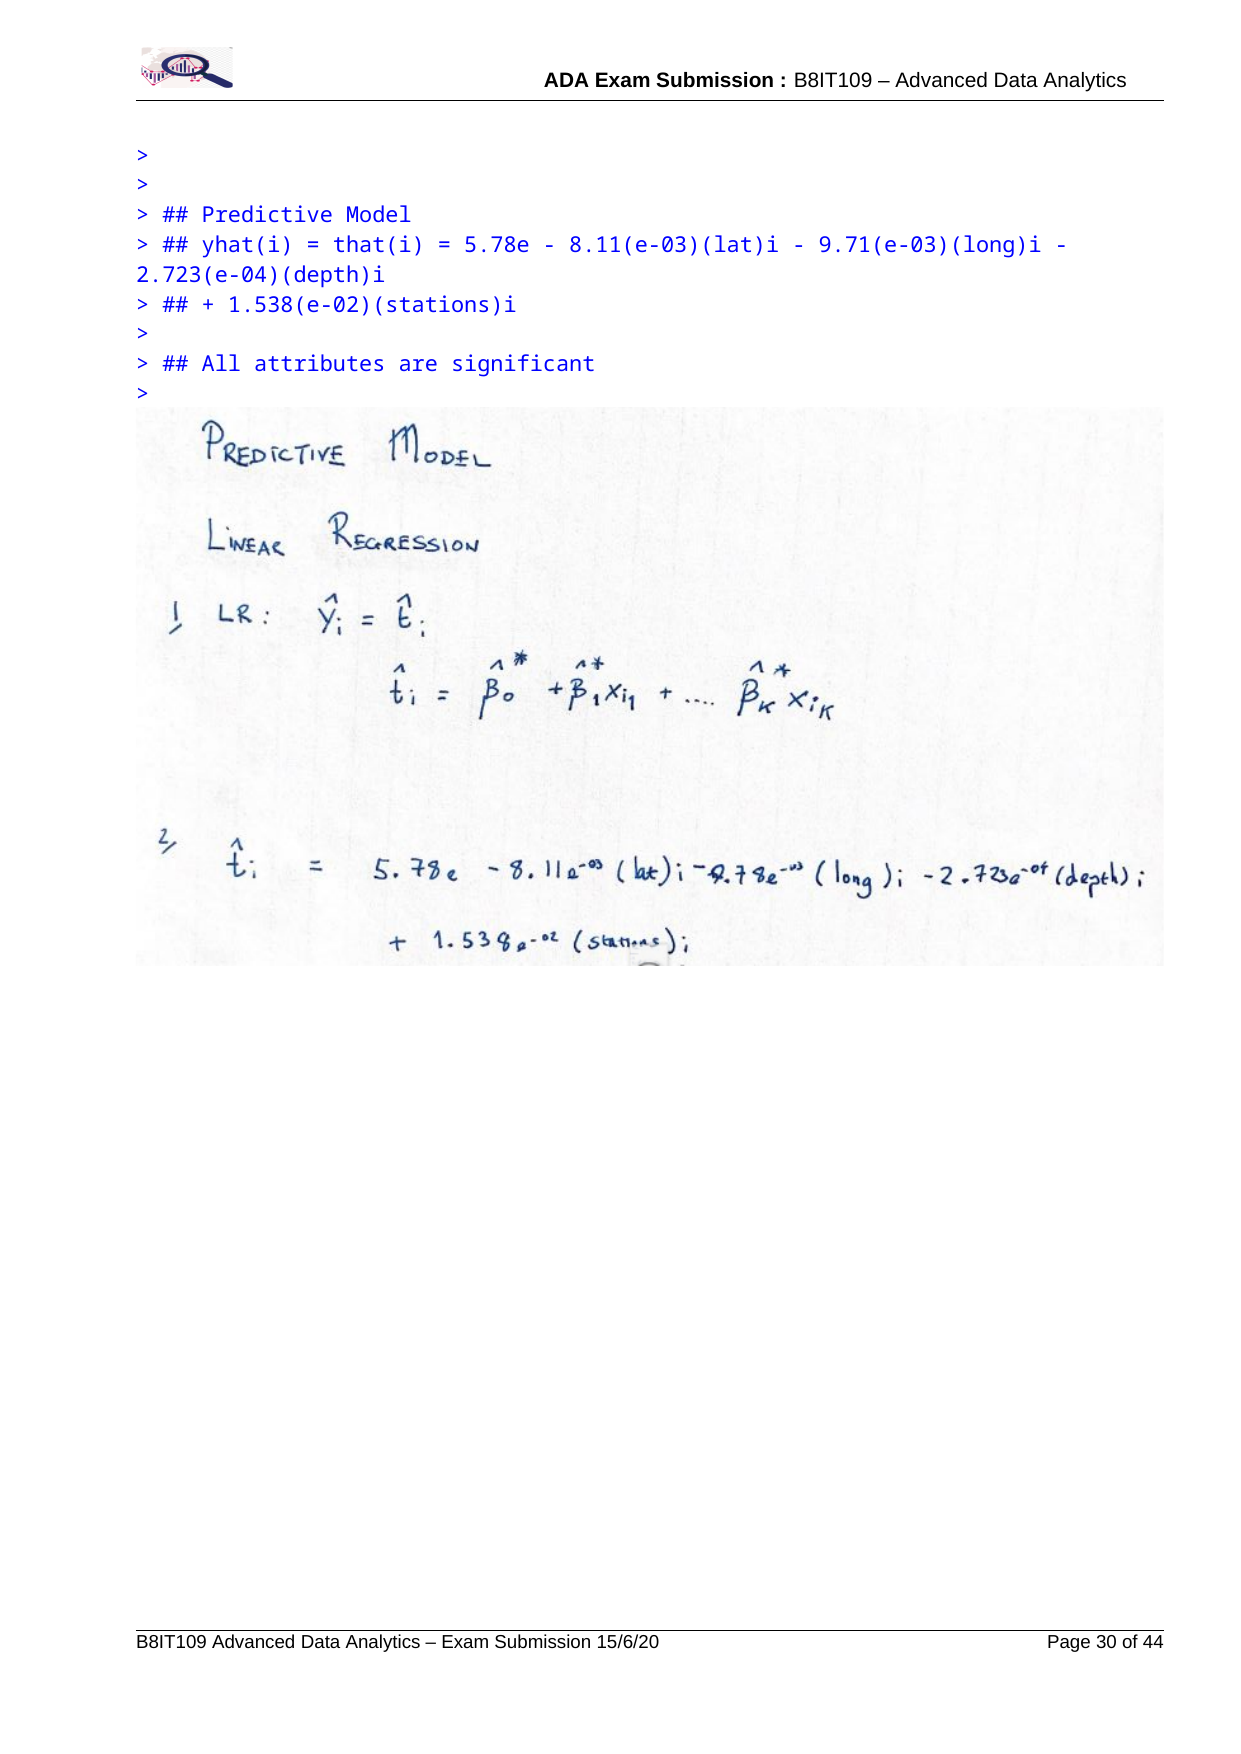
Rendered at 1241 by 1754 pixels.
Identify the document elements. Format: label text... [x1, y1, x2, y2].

text > ## All attributes are significant [136, 348, 1163, 378]
text > [136, 140, 1163, 169]
text > ## yhat(i) = that(i) = 5.78e - 8.11(e-03)(lat)i - 9.71(e-03)(long)i - 2.723(e-04)(depth)i [136, 229, 1163, 289]
text > ## Predictive Model [136, 199, 1163, 229]
text > [136, 169, 1163, 199]
text > [136, 378, 1163, 407]
text > ## + 1.538(e-02)(stations)i [136, 289, 1163, 318]
picture [135, 407, 1164, 966]
picture [141, 47, 233, 88]
text > [136, 318, 1163, 348]
